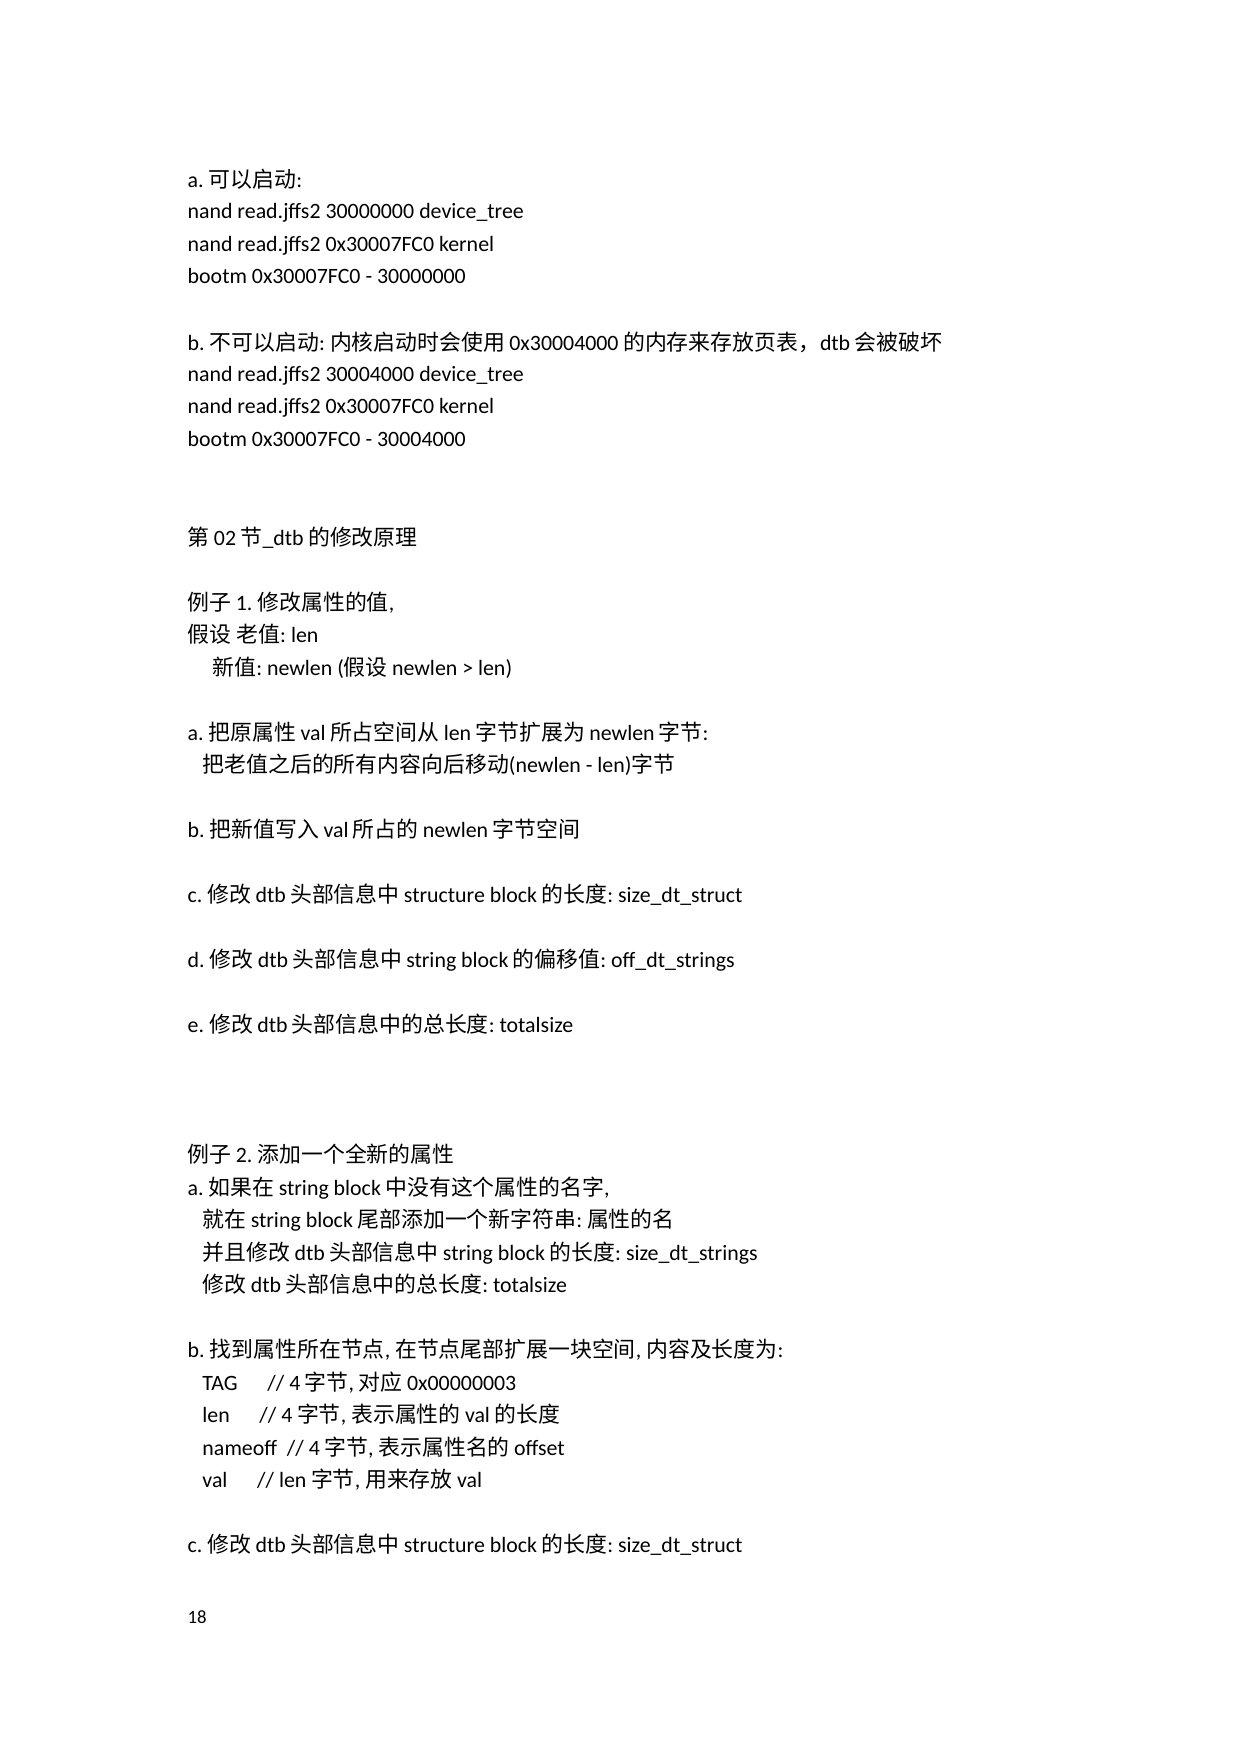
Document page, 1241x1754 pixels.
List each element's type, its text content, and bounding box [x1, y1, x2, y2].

text a. 如果在string block中没有这个属性的名字, [187, 1169, 1053, 1202]
text c. 修改dtb头部信息中structure block的长度: size_dt_struct [187, 877, 1053, 909]
text TAG // 4字节, 对应0x00000003 [187, 1364, 1053, 1397]
text b. 找到属性所在节点, 在节点尾部扩展一块空间, 内容及长度为: [187, 1332, 1053, 1364]
text 例子2. 添加一个全新的属性 [187, 1137, 1053, 1169]
text nameoff // 4字节, 表示属性名的offset [187, 1429, 1053, 1462]
text a. 把原属性val所占空间从len字节扩展为newlen字节: [187, 714, 1053, 747]
text nand read.jffs2 30004000 device_tree [187, 357, 1053, 389]
text 例子1. 修改属性的值, [187, 584, 1053, 617]
text 新值: newlen (假设newlen > len) [187, 649, 1053, 682]
text b. 不可以启动: 内核启动时会使用0x30004000的内存来存放页表，dtb会被破坏 [187, 324, 1053, 357]
text 第02节_dtb的修改原理 [187, 519, 1053, 552]
text 就在string block尾部添加一个新字符串: 属性的名 [187, 1202, 1053, 1234]
text c. 修改dtb头部信息中structure block的长度: size_dt_struct [187, 1527, 1053, 1559]
text bootm 0x30007FC0 - 30000000 [187, 259, 1053, 292]
text nand read.jffs2 0x30007FC0 kernel [187, 227, 1053, 259]
text a. 可以启动: [187, 162, 1053, 194]
text nand read.jffs2 30000000 device_tree [187, 194, 1053, 227]
text 假设 老值: len [187, 617, 1053, 649]
text nand read.jffs2 0x30007FC0 kernel [187, 389, 1053, 422]
text 并且修改dtb头部信息中string block的长度: size_dt_strings [187, 1234, 1053, 1267]
text 修改dtb头部信息中的总长度: totalsize [187, 1267, 1053, 1299]
text bootm 0x30007FC0 - 30004000 [187, 422, 1053, 454]
text b. 把新值写入val所占的newlen字节空间 [187, 812, 1053, 844]
text len // 4字节, 表示属性的val的长度 [187, 1397, 1053, 1429]
text val // len字节, 用来存放val [187, 1462, 1053, 1494]
text d. 修改dtb头部信息中string block的偏移值: off_dt_strings [187, 942, 1053, 974]
text e. 修改dtb头部信息中的总长度: totalsize [187, 1007, 1053, 1039]
text 把老值之后的所有内容向后移动(newlen - len)字节 [187, 747, 1053, 779]
